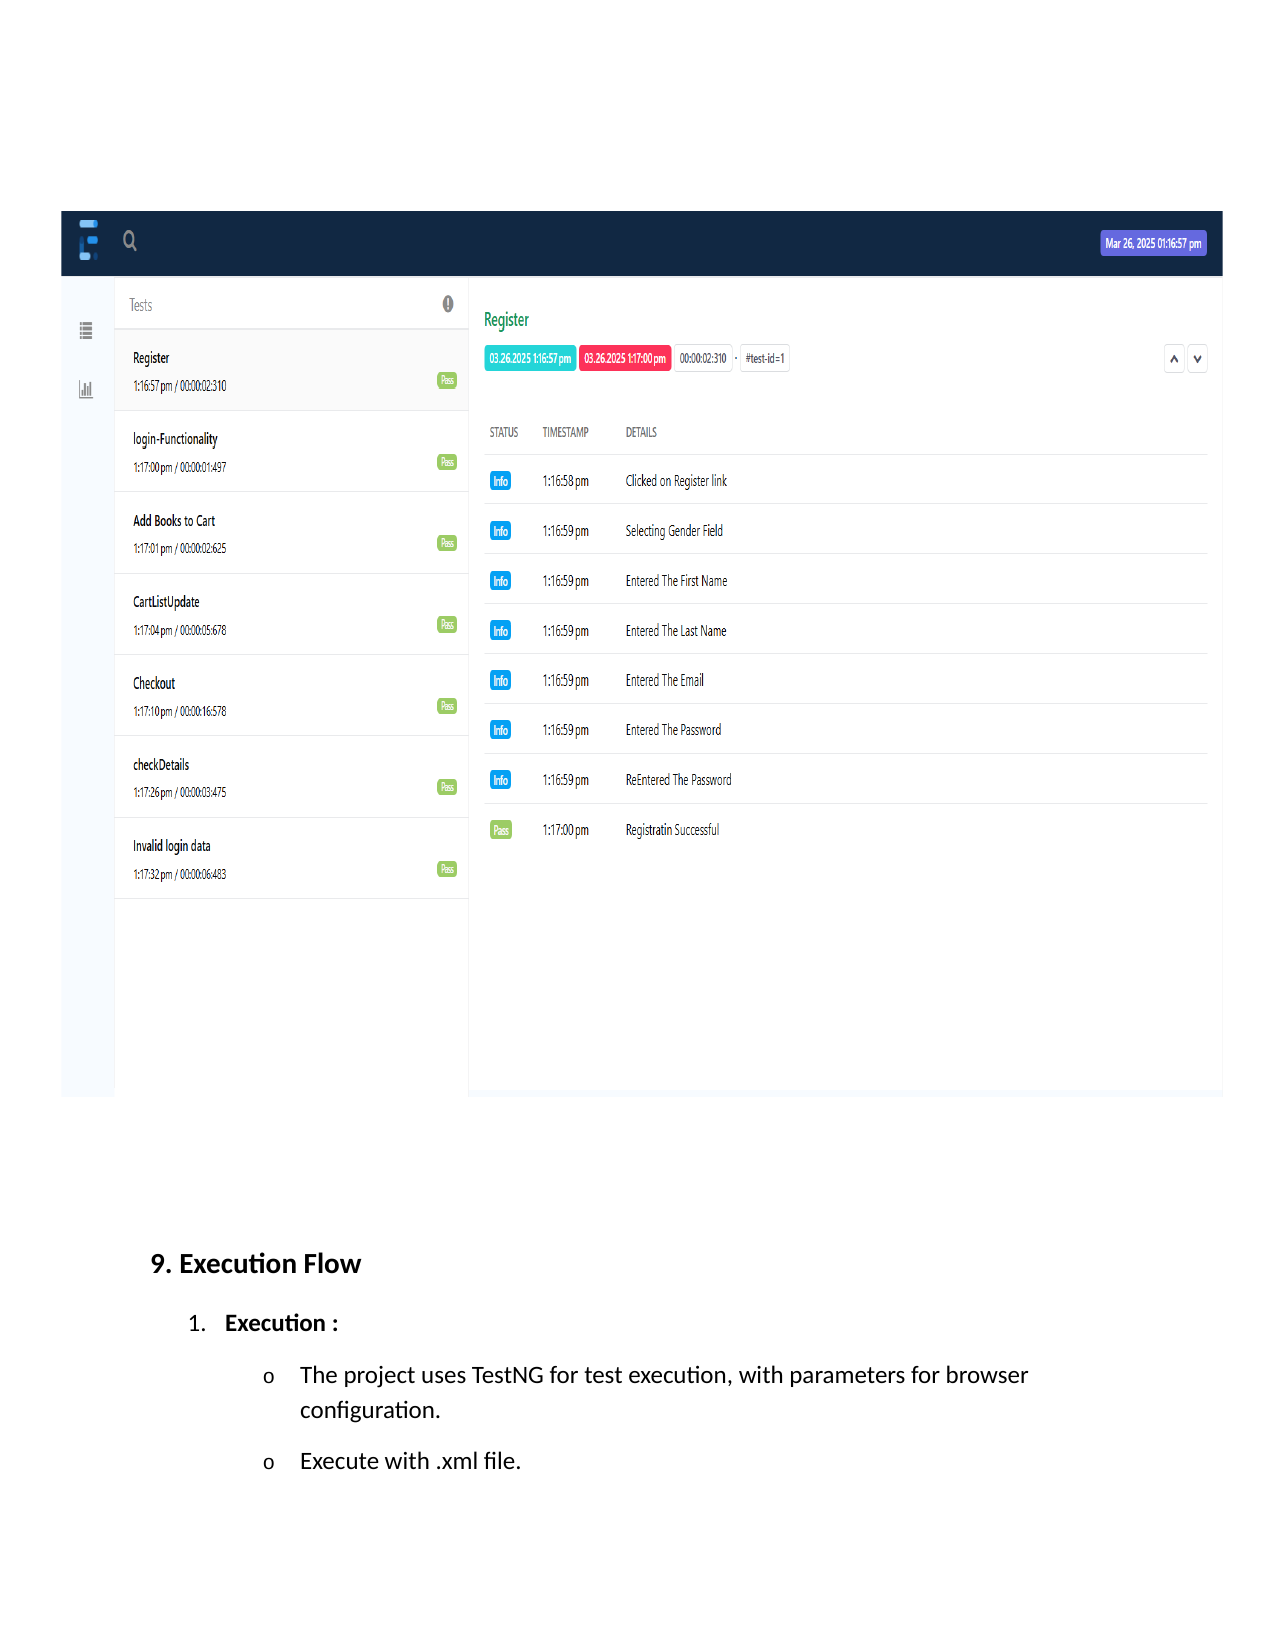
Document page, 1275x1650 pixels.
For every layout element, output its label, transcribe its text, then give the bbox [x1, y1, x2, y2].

list Execute with .xml file. [262, 1445, 1125, 1476]
list Execution : [187, 1307, 1125, 1338]
list The project uses TestNG for test execution, with parameters for browser configuration. [262, 1359, 1125, 1424]
picture [61, 211, 1223, 1097]
text 9. Execution Flow [150, 1245, 1125, 1281]
